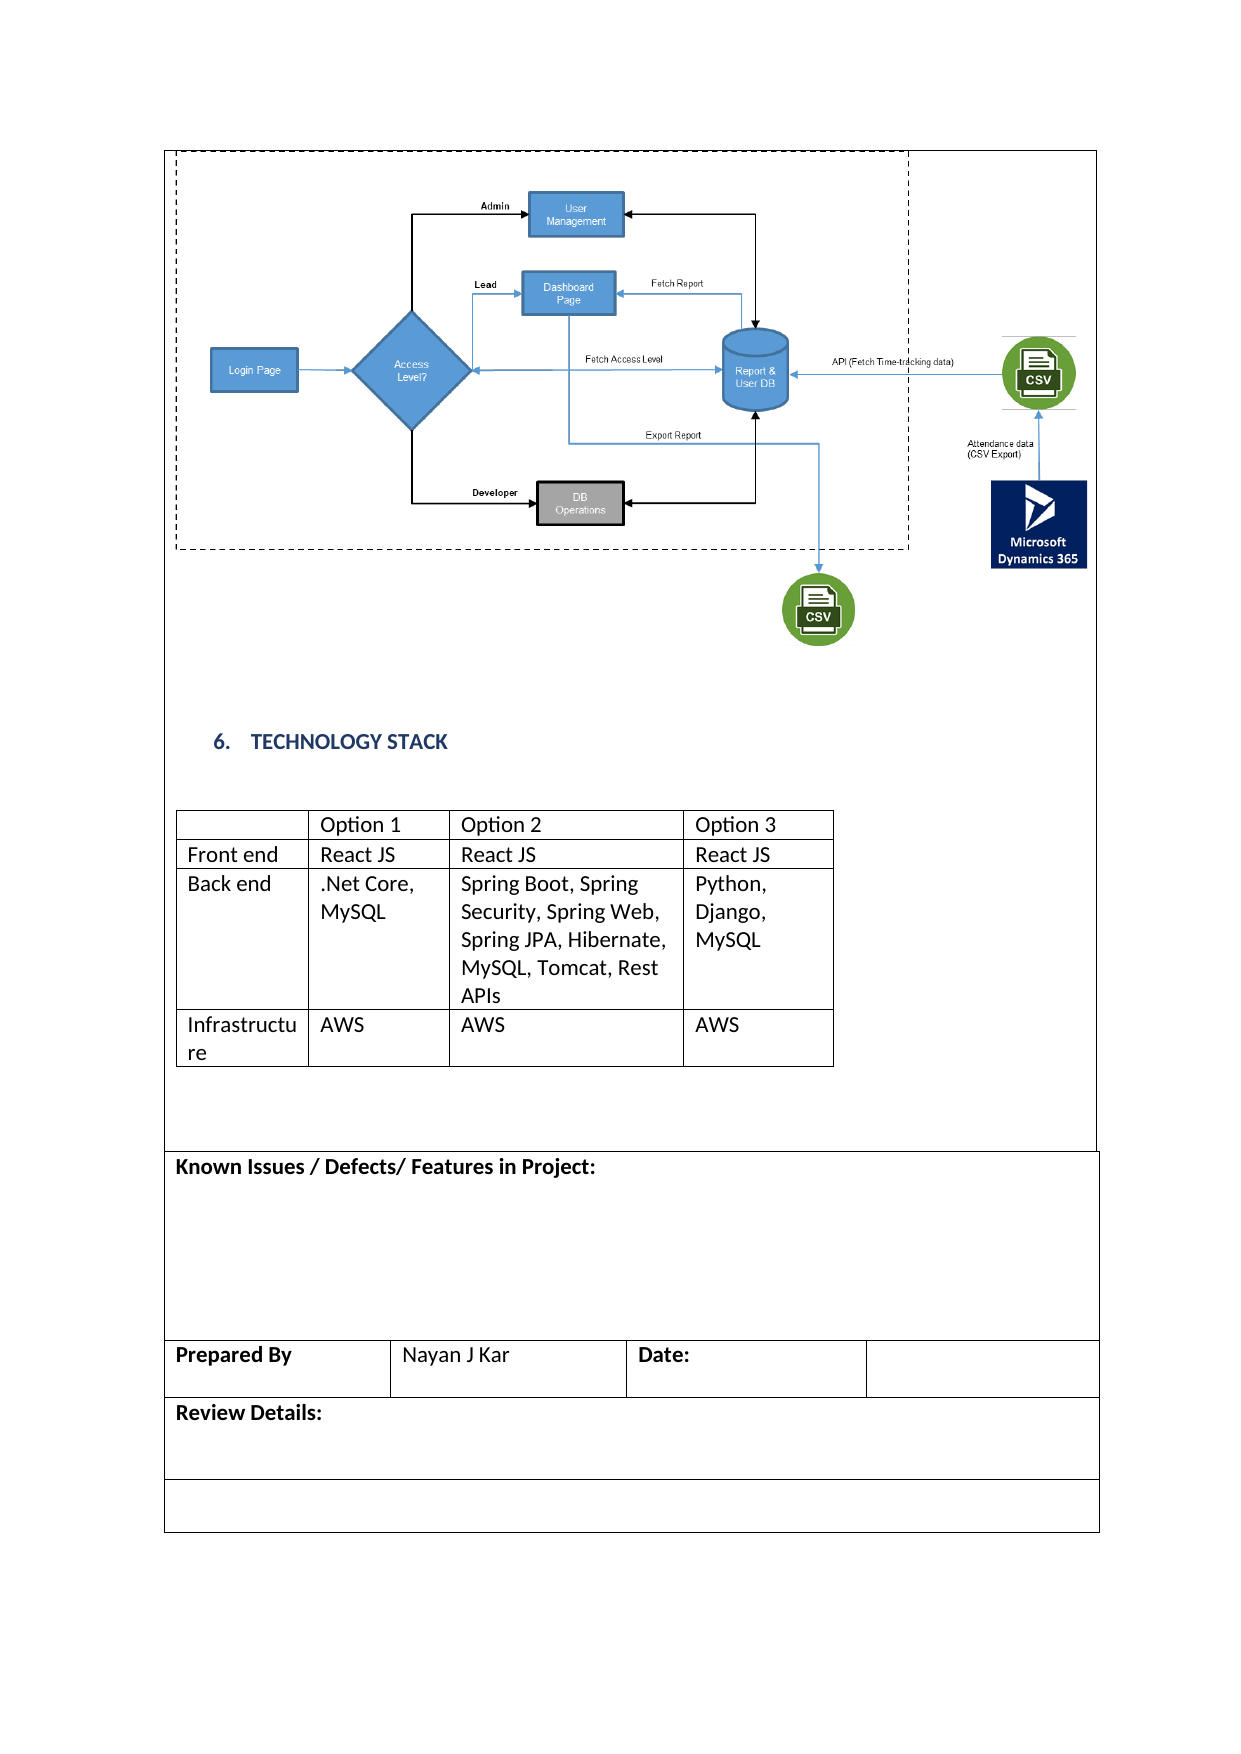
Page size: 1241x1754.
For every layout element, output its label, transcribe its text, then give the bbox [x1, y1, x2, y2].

table_cell Date: [627, 1341, 866, 1397]
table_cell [165, 151, 1096, 1151]
table_cell [165, 1480, 1099, 1532]
table_cell [867, 1341, 1099, 1397]
picture [175, 151, 1088, 646]
table_cell Prepared By [165, 1341, 390, 1397]
table_cell Review Details: [165, 1398, 1099, 1478]
table_cell Known Issues / Defects/ Features in Project: [165, 1152, 1099, 1339]
table_cell Nayan J Kar [391, 1341, 626, 1397]
